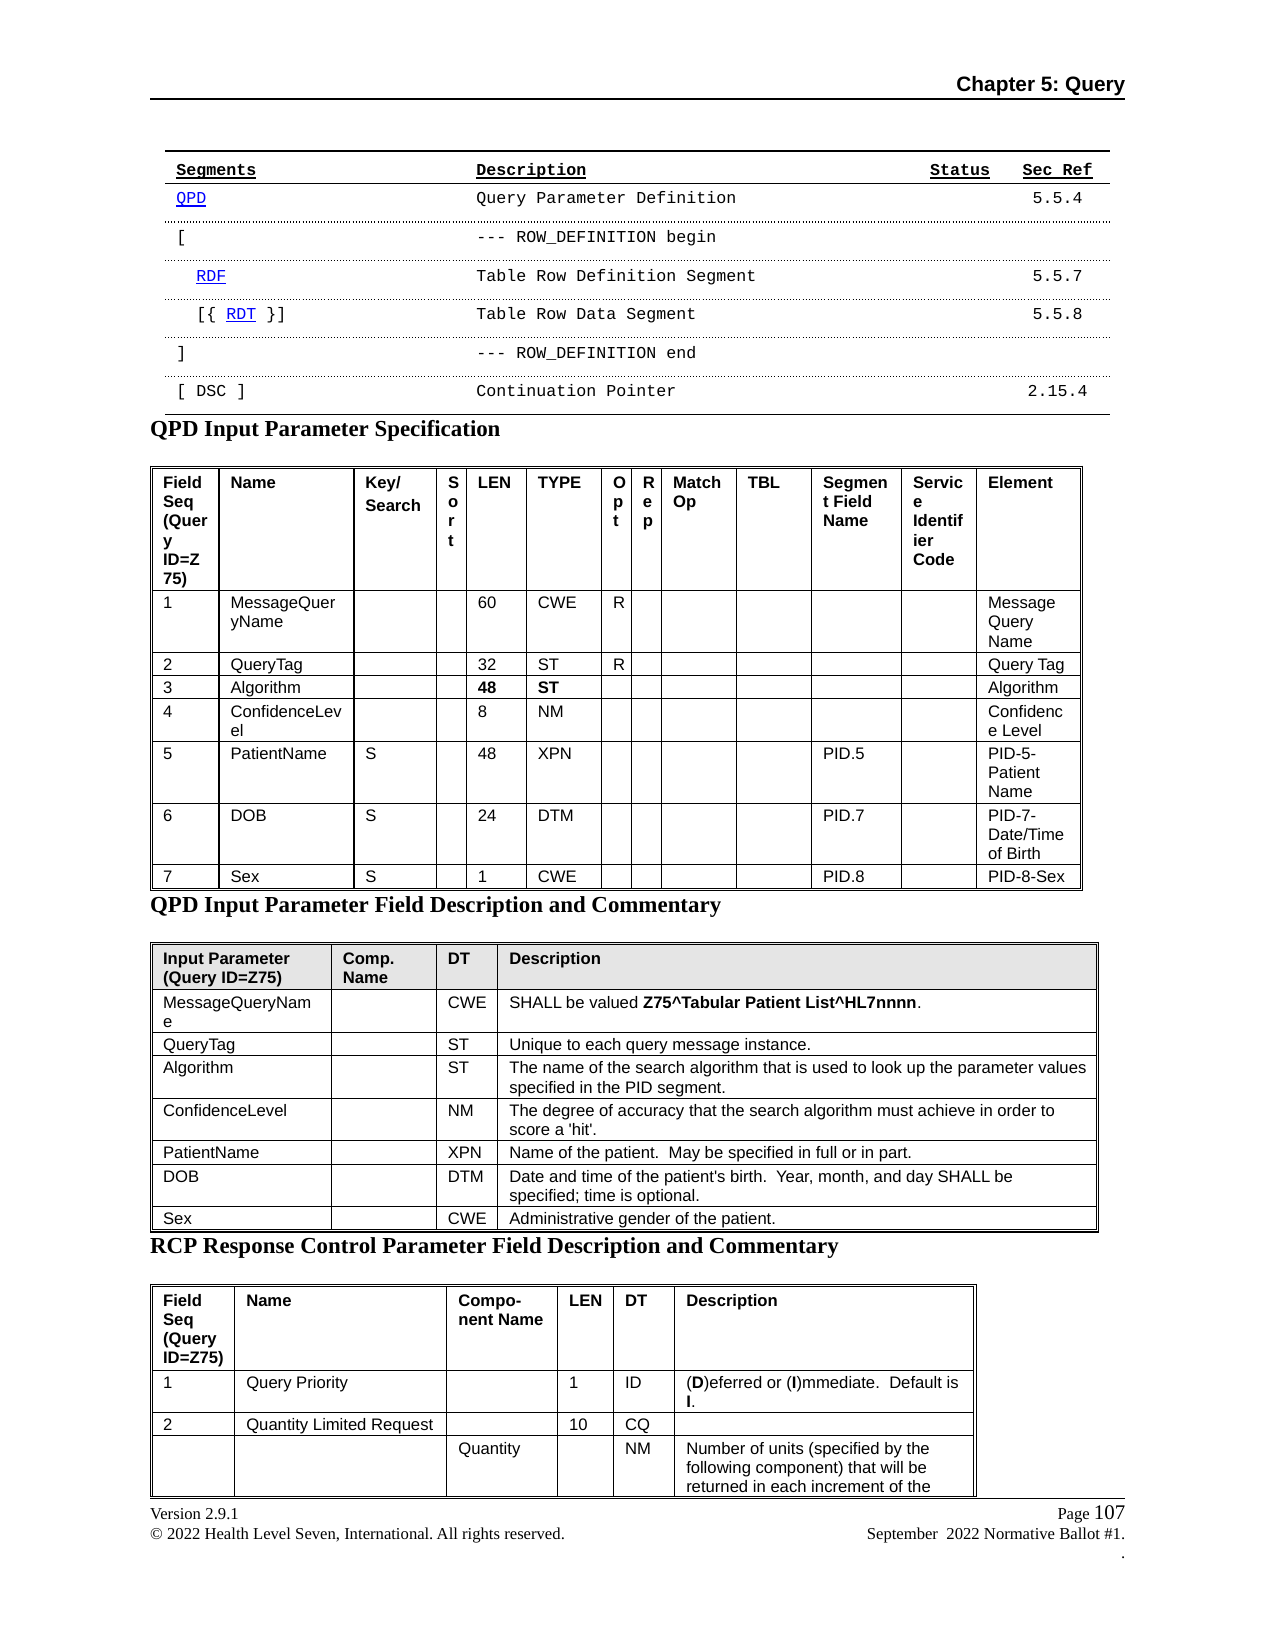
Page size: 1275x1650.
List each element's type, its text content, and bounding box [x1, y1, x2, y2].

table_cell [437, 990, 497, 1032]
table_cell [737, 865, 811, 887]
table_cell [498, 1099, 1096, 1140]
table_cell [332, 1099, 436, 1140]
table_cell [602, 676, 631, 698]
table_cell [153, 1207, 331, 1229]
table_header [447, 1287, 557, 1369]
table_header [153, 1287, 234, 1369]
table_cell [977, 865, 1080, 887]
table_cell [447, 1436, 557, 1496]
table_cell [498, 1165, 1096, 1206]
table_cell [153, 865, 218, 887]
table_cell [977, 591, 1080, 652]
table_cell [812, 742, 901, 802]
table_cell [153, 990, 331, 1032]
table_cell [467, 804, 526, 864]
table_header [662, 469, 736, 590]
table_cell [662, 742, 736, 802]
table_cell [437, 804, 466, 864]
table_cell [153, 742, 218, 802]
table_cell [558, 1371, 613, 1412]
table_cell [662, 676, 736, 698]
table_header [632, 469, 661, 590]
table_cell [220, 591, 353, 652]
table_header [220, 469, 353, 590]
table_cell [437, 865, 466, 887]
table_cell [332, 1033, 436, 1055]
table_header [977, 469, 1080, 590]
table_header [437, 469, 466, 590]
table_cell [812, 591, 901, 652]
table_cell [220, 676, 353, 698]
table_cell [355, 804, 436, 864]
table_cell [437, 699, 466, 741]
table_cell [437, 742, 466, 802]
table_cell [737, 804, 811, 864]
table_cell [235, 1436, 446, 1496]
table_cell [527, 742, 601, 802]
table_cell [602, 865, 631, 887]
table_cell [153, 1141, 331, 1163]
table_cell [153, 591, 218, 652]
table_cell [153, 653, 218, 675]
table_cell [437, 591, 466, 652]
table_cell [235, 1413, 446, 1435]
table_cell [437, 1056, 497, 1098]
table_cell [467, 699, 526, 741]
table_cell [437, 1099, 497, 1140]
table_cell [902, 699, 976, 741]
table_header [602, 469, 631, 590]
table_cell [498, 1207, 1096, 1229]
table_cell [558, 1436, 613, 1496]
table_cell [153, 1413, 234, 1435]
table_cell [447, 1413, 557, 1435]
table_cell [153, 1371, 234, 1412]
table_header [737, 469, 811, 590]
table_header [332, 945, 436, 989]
text RCP Response Control Parameter Field Description and Commentary [150, 1232, 1125, 1259]
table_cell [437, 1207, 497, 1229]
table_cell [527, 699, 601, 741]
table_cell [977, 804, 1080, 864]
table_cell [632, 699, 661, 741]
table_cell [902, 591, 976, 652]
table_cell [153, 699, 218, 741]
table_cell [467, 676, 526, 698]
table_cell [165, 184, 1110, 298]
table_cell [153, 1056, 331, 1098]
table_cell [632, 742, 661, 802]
text QPD Input Parameter Specification [150, 414, 1125, 441]
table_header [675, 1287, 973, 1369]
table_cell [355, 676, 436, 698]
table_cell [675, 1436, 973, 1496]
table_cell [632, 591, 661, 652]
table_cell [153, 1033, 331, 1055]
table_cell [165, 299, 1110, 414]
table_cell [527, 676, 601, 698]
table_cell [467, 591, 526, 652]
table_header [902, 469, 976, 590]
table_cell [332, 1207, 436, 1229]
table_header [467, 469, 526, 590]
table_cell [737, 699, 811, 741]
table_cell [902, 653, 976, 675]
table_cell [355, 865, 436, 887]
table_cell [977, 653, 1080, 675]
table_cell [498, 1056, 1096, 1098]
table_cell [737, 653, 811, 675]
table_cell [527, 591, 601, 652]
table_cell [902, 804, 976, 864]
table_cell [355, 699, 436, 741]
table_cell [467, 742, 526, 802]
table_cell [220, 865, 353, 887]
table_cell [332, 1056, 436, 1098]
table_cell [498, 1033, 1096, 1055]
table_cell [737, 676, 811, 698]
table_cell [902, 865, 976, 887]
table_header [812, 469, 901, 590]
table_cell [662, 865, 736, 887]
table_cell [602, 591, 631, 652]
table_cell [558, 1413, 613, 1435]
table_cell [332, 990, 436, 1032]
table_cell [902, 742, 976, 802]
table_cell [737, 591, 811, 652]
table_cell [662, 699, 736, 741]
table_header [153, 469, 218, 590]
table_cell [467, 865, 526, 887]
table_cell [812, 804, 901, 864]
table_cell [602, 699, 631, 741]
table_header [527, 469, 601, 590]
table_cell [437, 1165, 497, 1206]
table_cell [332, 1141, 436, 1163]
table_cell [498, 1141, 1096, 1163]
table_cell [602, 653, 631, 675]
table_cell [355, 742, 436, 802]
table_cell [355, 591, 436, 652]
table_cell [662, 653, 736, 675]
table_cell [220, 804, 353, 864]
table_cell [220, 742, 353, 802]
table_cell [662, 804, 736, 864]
text QPD Input Parameter Field Description and Commentary [150, 891, 1125, 917]
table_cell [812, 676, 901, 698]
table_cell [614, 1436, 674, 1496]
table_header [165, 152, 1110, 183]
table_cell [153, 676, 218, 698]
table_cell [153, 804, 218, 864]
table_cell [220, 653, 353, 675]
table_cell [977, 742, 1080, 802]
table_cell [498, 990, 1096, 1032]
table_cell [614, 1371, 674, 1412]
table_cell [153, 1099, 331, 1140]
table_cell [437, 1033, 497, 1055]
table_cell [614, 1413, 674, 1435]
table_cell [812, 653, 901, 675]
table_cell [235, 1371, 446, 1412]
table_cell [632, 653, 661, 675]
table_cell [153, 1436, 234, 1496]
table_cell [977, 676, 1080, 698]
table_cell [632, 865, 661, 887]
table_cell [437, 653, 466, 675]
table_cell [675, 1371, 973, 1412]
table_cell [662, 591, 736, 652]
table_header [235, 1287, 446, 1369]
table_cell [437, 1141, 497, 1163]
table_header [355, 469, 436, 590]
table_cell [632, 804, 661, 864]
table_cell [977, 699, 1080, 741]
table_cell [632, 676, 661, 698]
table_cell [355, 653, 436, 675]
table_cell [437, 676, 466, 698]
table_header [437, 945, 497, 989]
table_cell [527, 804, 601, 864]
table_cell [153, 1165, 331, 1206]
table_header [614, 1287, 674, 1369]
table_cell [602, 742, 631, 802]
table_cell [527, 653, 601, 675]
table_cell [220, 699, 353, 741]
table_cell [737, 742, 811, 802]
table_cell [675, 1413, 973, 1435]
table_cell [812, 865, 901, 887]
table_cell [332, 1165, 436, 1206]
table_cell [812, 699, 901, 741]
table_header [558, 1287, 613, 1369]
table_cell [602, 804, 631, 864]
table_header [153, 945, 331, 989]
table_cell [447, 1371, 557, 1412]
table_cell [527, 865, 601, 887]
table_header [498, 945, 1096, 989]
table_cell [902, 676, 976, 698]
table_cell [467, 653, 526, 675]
